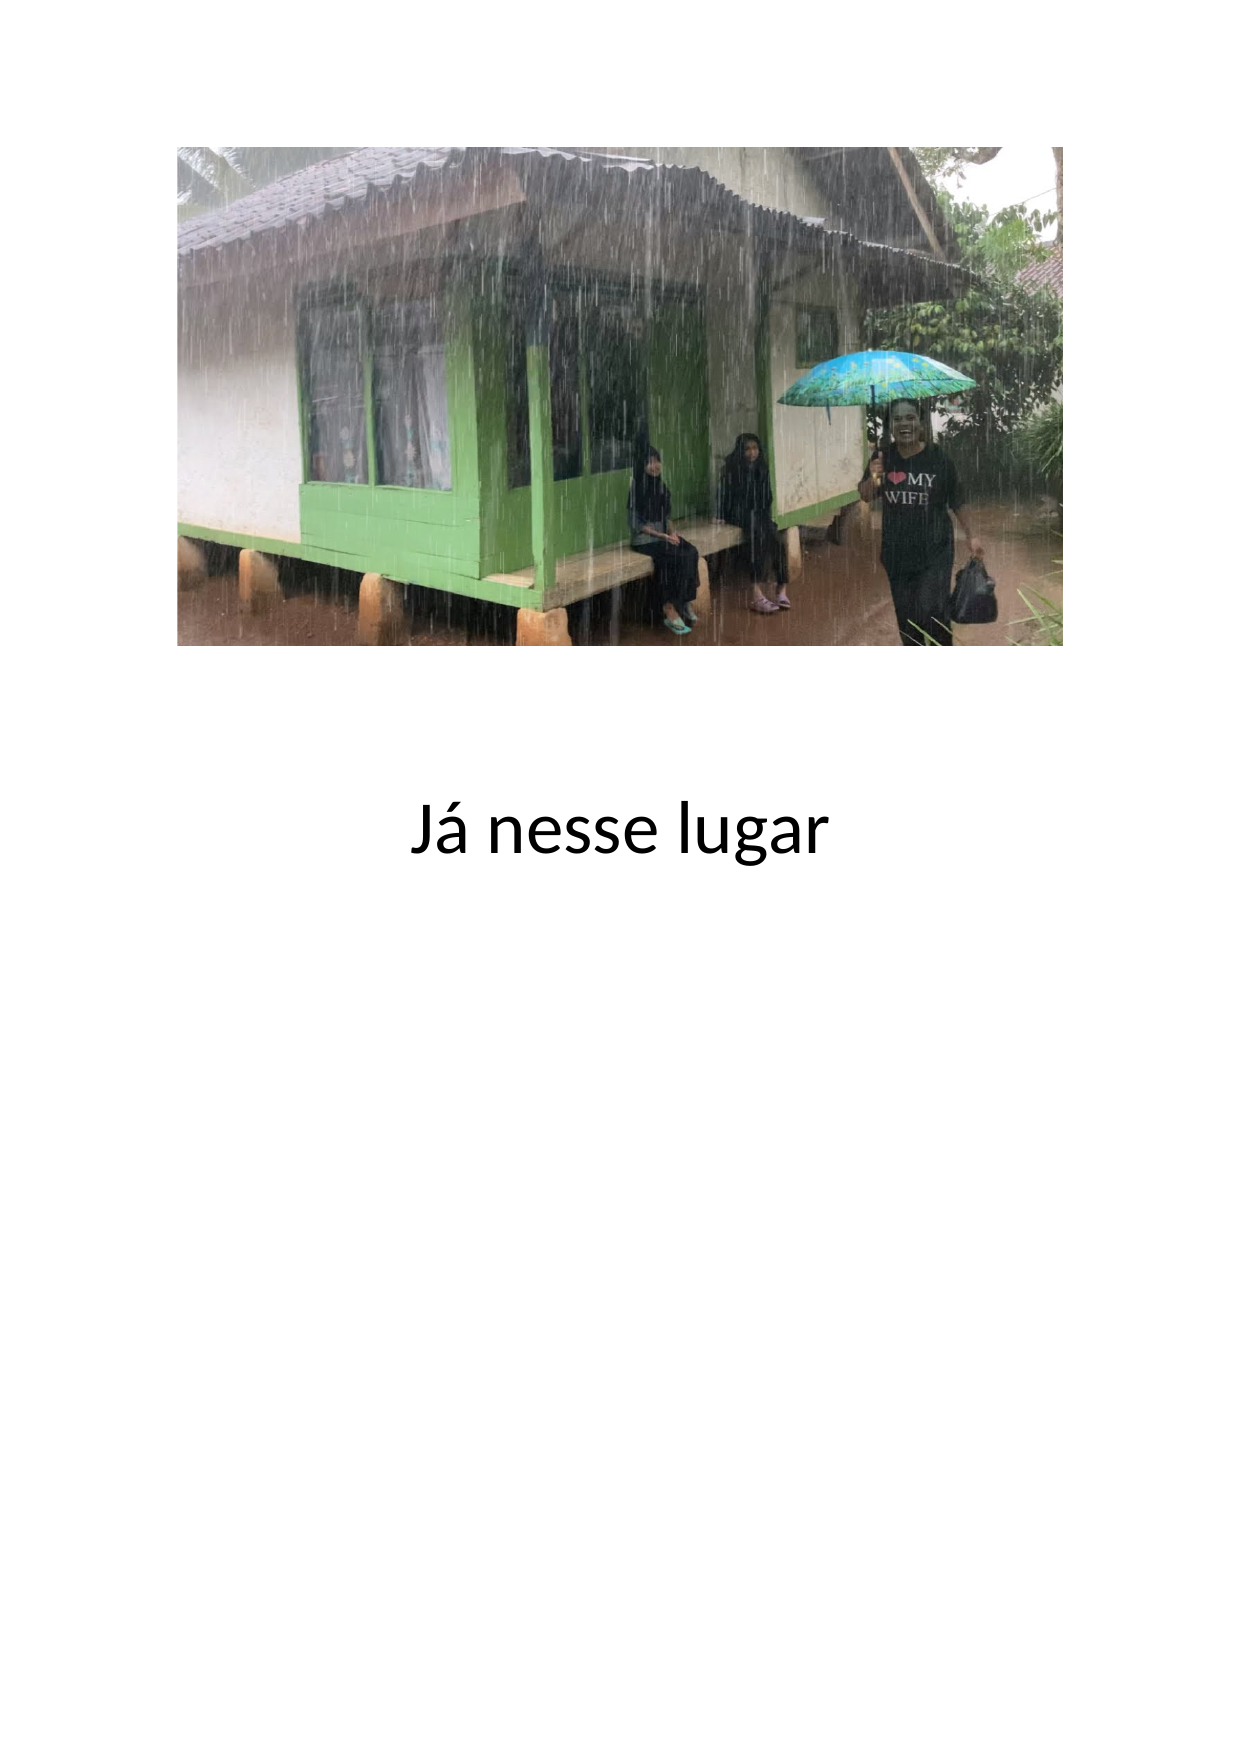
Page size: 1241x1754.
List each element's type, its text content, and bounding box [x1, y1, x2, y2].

text Já nesse lugar [177, 780, 1063, 872]
picture [177, 147, 1063, 646]
